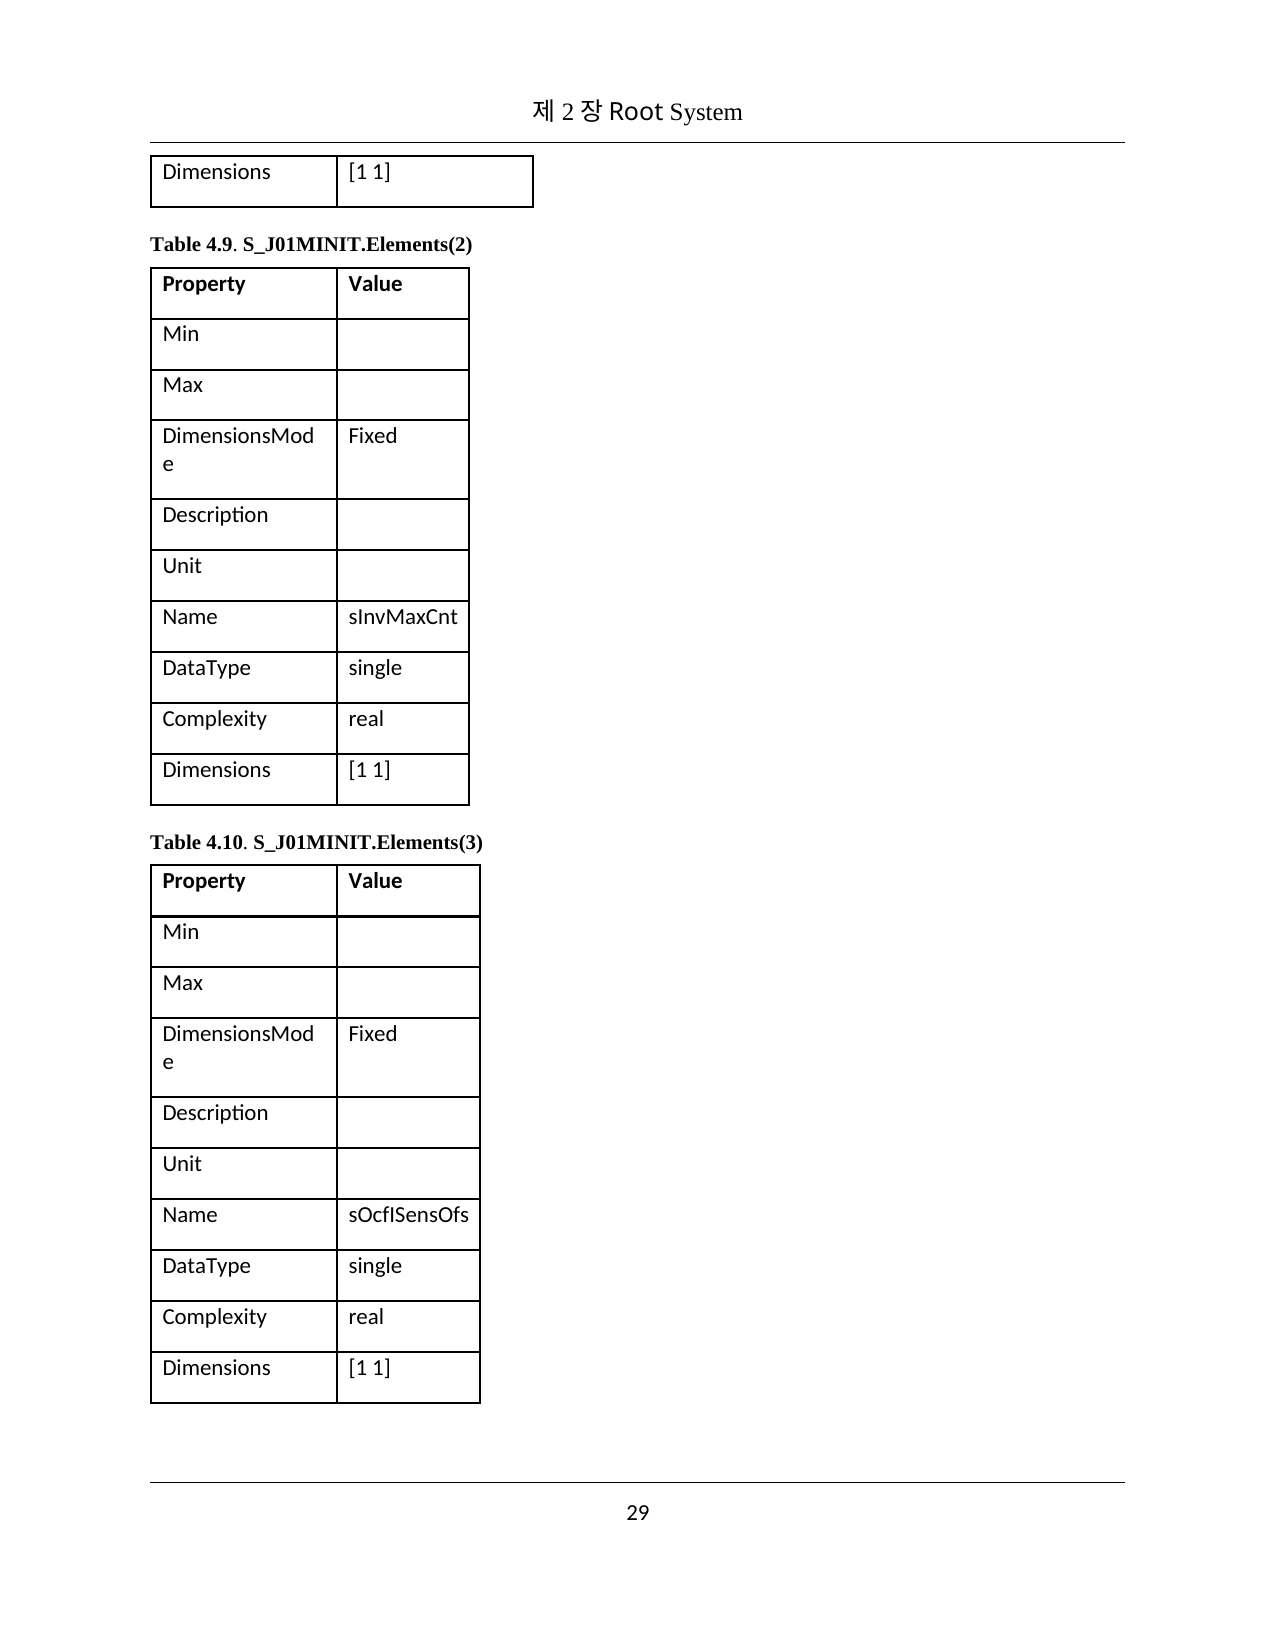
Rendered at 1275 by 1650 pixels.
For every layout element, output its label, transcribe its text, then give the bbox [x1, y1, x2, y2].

table_cell DimensionsMode [152, 1019, 336, 1096]
table_header Property [152, 866, 336, 915]
title Table 4.9. S_J01MINIT.Elements(2) [150, 229, 1125, 256]
table_cell Min [152, 918, 336, 966]
table_cell Max [152, 968, 336, 1017]
table_header Value [338, 269, 468, 317]
table_cell [338, 1098, 479, 1147]
table_cell [1 1] [338, 157, 532, 206]
table_cell Dimensions [152, 1353, 336, 1402]
table_cell Complexity [152, 1302, 336, 1351]
table_cell [338, 500, 468, 549]
table_header Property [152, 269, 336, 317]
table_cell Unit [152, 1149, 336, 1198]
table_cell DataType [152, 1251, 336, 1300]
table_cell Dimensions [152, 755, 336, 804]
table_cell Dimensions [152, 157, 336, 206]
table_cell Min [152, 320, 336, 368]
table_cell [338, 1149, 479, 1198]
table_cell sOcfISensOfs [338, 1200, 479, 1249]
table_cell real [338, 1302, 479, 1351]
table_cell DimensionsMode [152, 421, 336, 498]
table_cell Unit [152, 551, 336, 600]
table_cell single [338, 1251, 479, 1300]
table_cell Name [152, 1200, 336, 1249]
table_cell Description [152, 500, 336, 549]
table_cell Fixed [338, 1019, 479, 1096]
title Table 4.10. S_J01MINIT.Elements(3) [150, 827, 1125, 854]
table_cell single [338, 653, 468, 702]
table_cell [338, 320, 468, 368]
table_cell real [338, 704, 468, 753]
table_cell [338, 918, 479, 966]
table_header Value [338, 866, 479, 915]
table_cell Complexity [152, 704, 336, 753]
table_cell Description [152, 1098, 336, 1147]
table_cell [1 1] [338, 1353, 479, 1402]
table_cell Max [152, 371, 336, 419]
table_cell [338, 551, 468, 600]
table_cell Fixed [338, 421, 468, 498]
table_cell [338, 371, 468, 419]
table_cell Name [152, 602, 336, 651]
table_cell [338, 968, 479, 1017]
table_cell DataType [152, 653, 336, 702]
table_cell [1 1] [338, 755, 468, 804]
table_cell sInvMaxCnt [338, 602, 468, 651]
